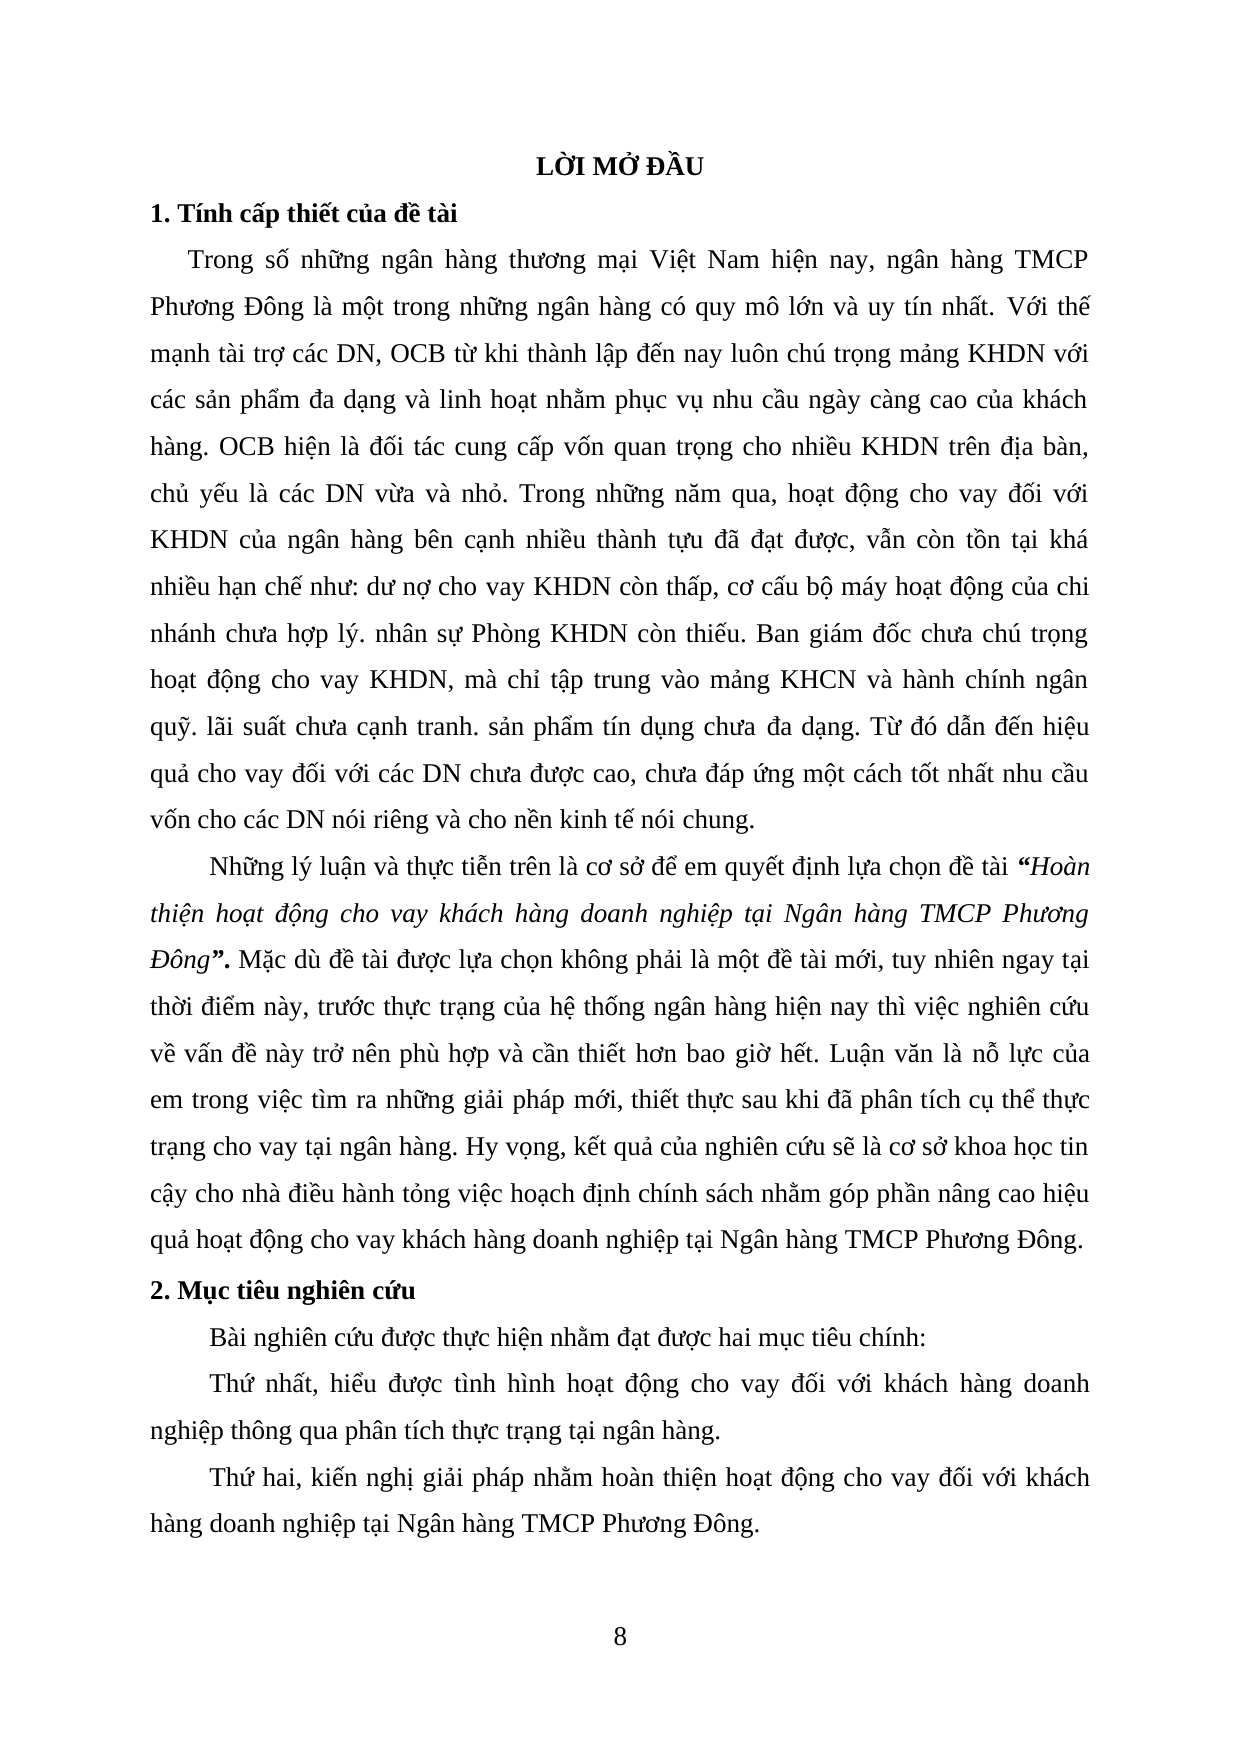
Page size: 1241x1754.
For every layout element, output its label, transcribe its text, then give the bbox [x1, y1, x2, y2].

subtitle 2. Mục tiêu nghiên cứu [150, 1274, 1090, 1305]
text Trong số những ngân hàng thương mại Việt hiện nay, ngân hàng TMCP Phương Đông là một trong những ngân hàng có quy mô lớn và uy tín nhất. Với thế mạnh tài trợ các DN, OCB từ khi thành lập đến nay luôn chú trọng mảng KHDN với các sản phẩm đa dạng và linh hoạt nhằm phục vụ nhu cầu ngày càng cao của khách hàng. OCB hiện là đối tác cung cấp vốn quan trọng cho nhiều KHDN trên địa bàn, chủ yếu là các DN vừa và nhỏ. Trong những năm qua, hoạt động cho vay đối với KHDN của ngân hàng bên cạnh nhiều thành tựu đã đạt được, vẫn còn tồn tại khá nhiều hạn chế như: dư nợ cho vay KHDN còn thấp, cơ cấu bộ máy hoạt động của chi nhánh chưa hợp lý. nhân sự Phòng KHDN còn thiếu. Ban giám đốc chưa chú trọng hoạt động cho vay KHDN, mà chỉ tập trung vào mảng KHCN và hành chính ngân quỹ. lãi suất chưa cạnh tranh. sản phẩm tín dụng chưa đa dạng. Từ đó dẫn đến hiệu quả cho vay đối với các DN chưa được cao, chưa đáp ứng một cách tốt nhất nhu cầu vốn cho các DN nói riêng và cho nền kinh tế nói chung. [150, 243, 1090, 834]
text Bài nghiên cứu được thực hiện nhằm đạt được hai mục tiêu chính: [150, 1321, 1090, 1352]
text 1. Tính cấp thiết của đề tài [150, 197, 1090, 228]
text Những lý luận và thực tiễn trên là cơ sở để em quyết định lựa chọn đề tài “Hoàn thiện hoạt động cho vay khách hàng doanh nghiệp tại Ngân hàng TMCP Phương Đông”. Mặc dù đề tài được lựa chọn không phải là một đề tài mới, tuy nhiên ngay tại thời điểm này, trước thực trạng của hệ thống ngân hàng hiện nay thì việc nghiên cứu về vấn đề này trở nên phù hợp và cần thiết hơn bao giờ hết. Luận văn là nỗ lực của em trong việc tìm ra những giải pháp mới, thiết thực sau khi đã phân tích cụ thể thực trạng cho vay tại ngân hàng. Hy vọng, kết quả của nghiên cứu sẽ là cơ sở khoa học tin cậy cho nhà điều hành tỏng việc hoạch định chính sách nhằm góp phần nâng cao hiệu quả hoạt động cho vay khách hàng doanh nghiệp tại Ngân hàng TMCP Phương Đông. [150, 850, 1090, 1254]
subtitle LỜI MỞ ĐẦU [150, 150, 1090, 181]
text Thứ nhất, hiểu được tình hình hoạt động cho vay đối với khách hàng doanh nghiệp thông qua phân tích thực trạng tại ngân hàng. [150, 1368, 1090, 1445]
text Thứ hai, kiến nghị giải pháp nhằm hoàn thiện hoạt động cho vay đối với khách hàng doanh nghiệp tại Ngân hàng TMCP Phương Đông. [150, 1461, 1090, 1539]
